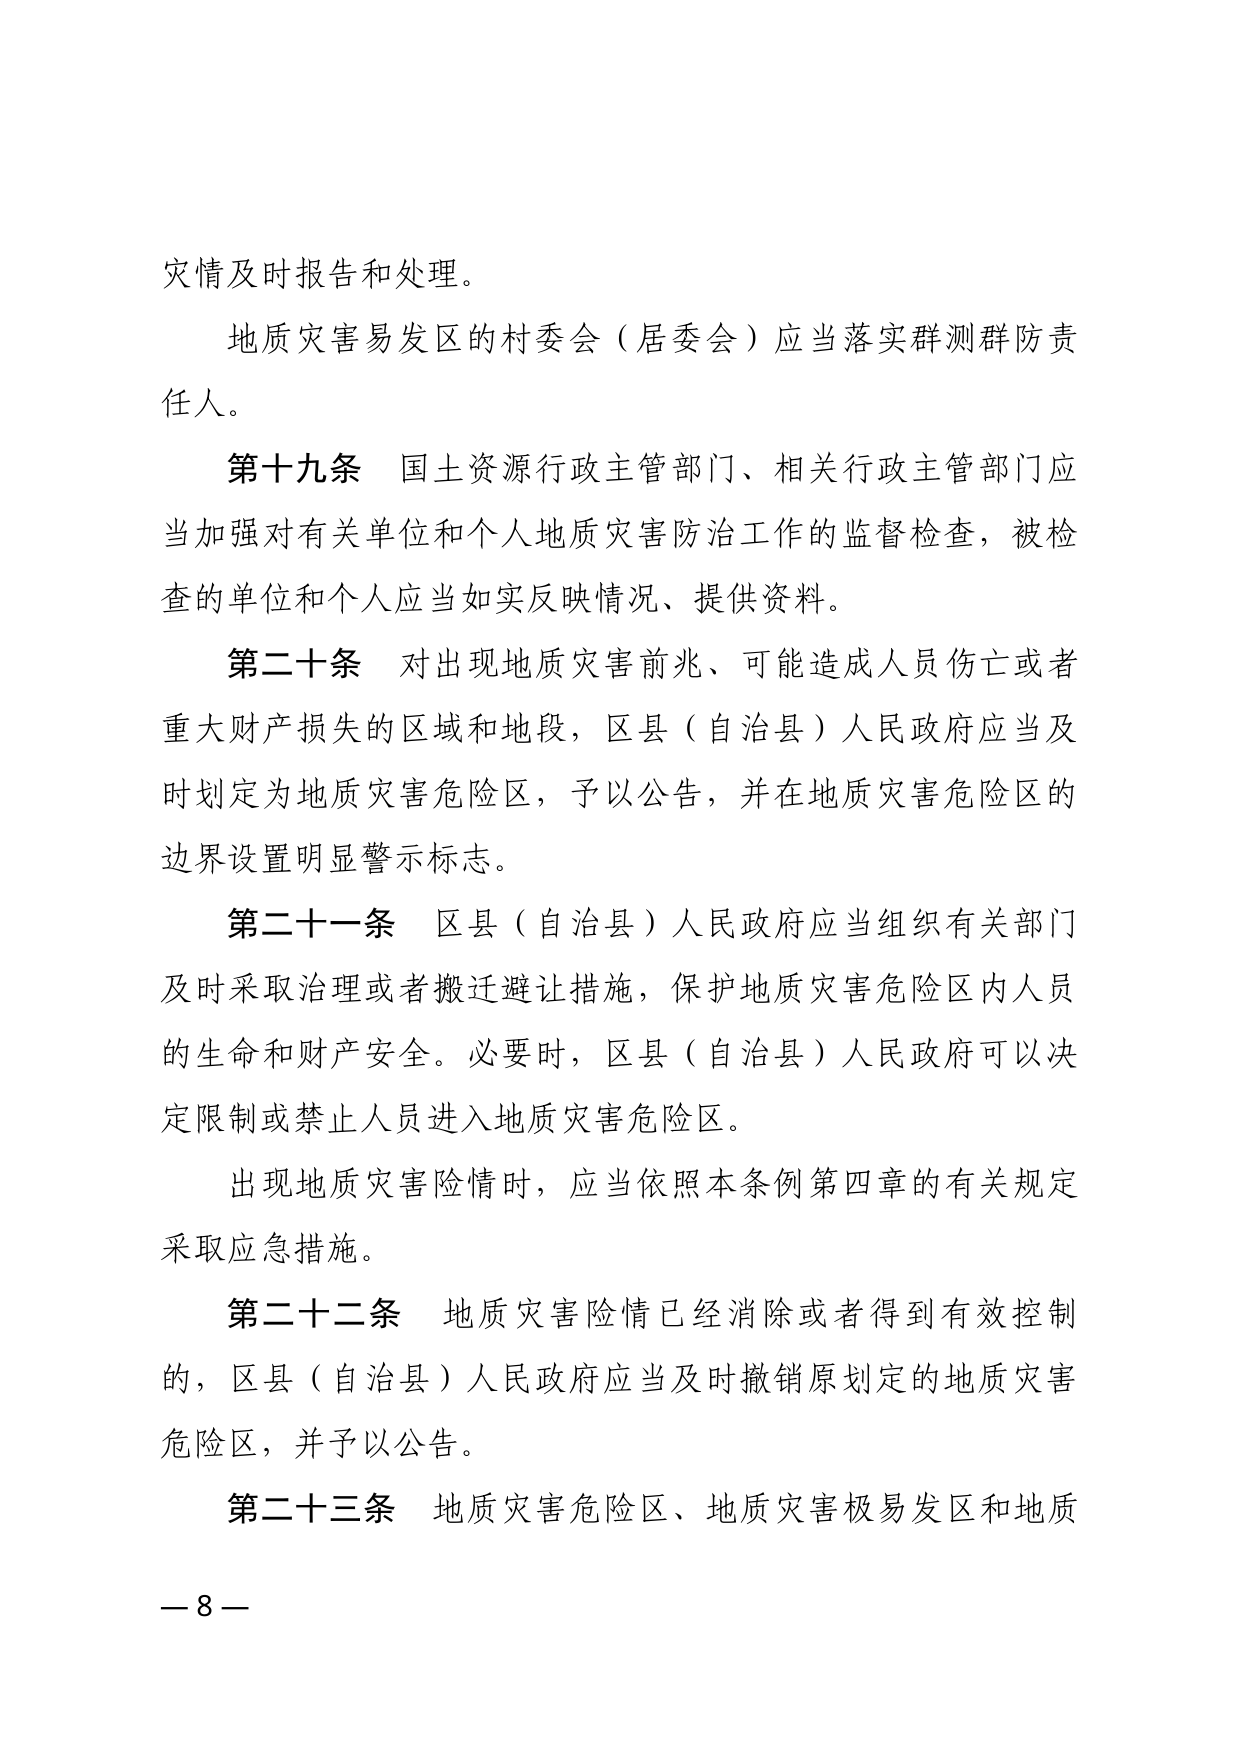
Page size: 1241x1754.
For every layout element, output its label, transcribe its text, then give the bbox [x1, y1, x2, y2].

text 第二十二条 地质灾害险情已经消除或者得到有效控制的，区县（自治县）人民政府应当及时撤销原划定的地质灾害危险区，并予以公告。 [159, 1279, 1081, 1474]
text 第二十条 对出现地质灾害前兆、可能造成人员伤亡或者重大财产损失的区域和地段，区县（自治县）人民政府应当及时划定为地质灾害危险区，予以公告，并在地质灾害危险区的边界设置明显警示标志。 [159, 629, 1081, 889]
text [159, 239, 1081, 304]
text 地质灾害易发区的村委会（居委会）应当落实群测群防责任人。 [159, 304, 1081, 434]
text 第十九条 国土资源行政主管部门、相关行政主管部门应当加强对有关单位和个人地质灾害防治工作的监督检查，被检查的单位和个人应当如实反映情况、提供资料。 [159, 434, 1081, 629]
text 第二十一条 区县（自治县）人民政府应当组织有关部门及时采取治理或者搬迁避让措施，保护地质灾害危险区内人员的生命和财产安全。必要时，区县（自治县）人民政府可以决定限制或禁止人员进入地质灾害危险区。 [159, 889, 1081, 1149]
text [159, 1474, 1081, 1539]
text 出现地质灾害险情时，应当依照本条例第四章的有关规定采取应急措施。 [159, 1149, 1081, 1279]
